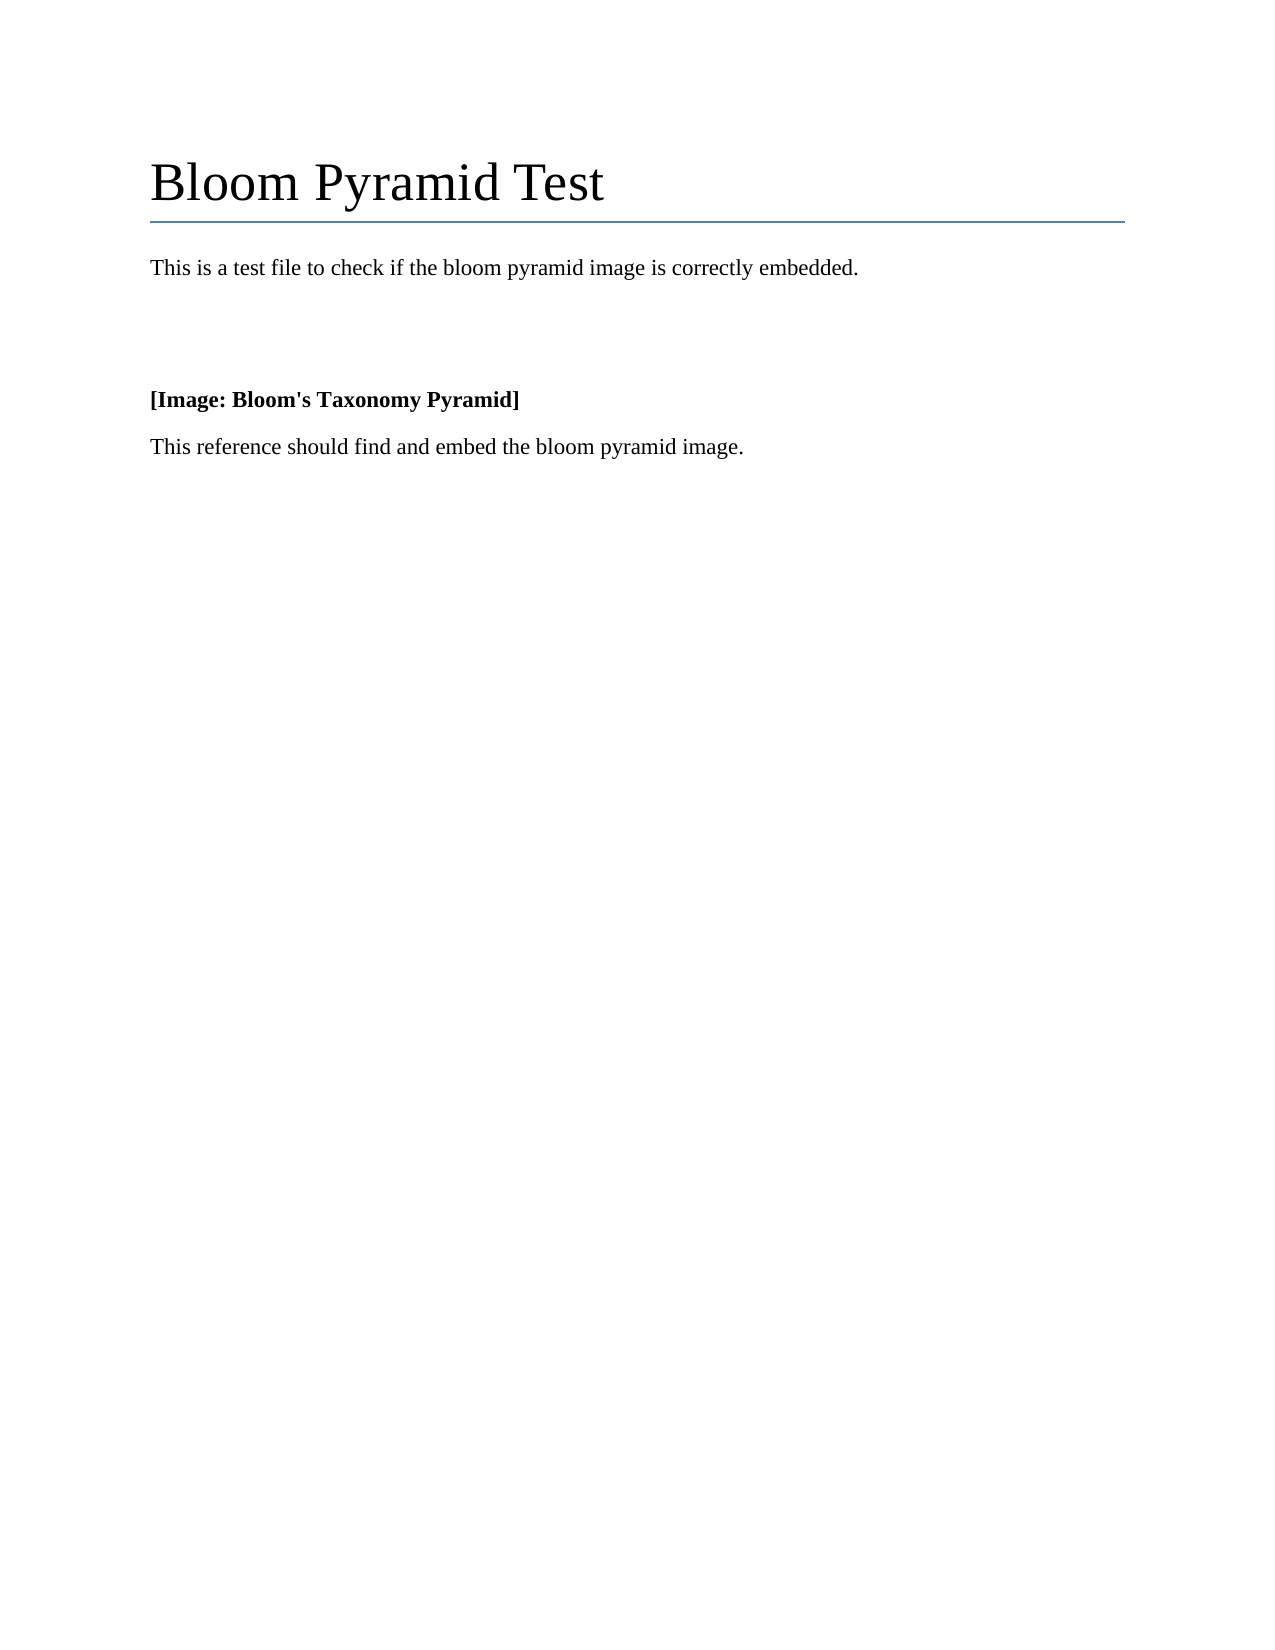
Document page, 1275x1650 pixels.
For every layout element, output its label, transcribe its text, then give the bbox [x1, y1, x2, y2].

title Bloom Pyramid Test [150, 150, 1125, 221]
text This is a test file to check if the bloom pyramid image is correctly embedded. [150, 254, 1125, 280]
text This reference should find and embed the bloom pyramid image. [150, 433, 1125, 459]
text [Image: Bloom's Taxonomy Pyramid] [150, 386, 1125, 413]
